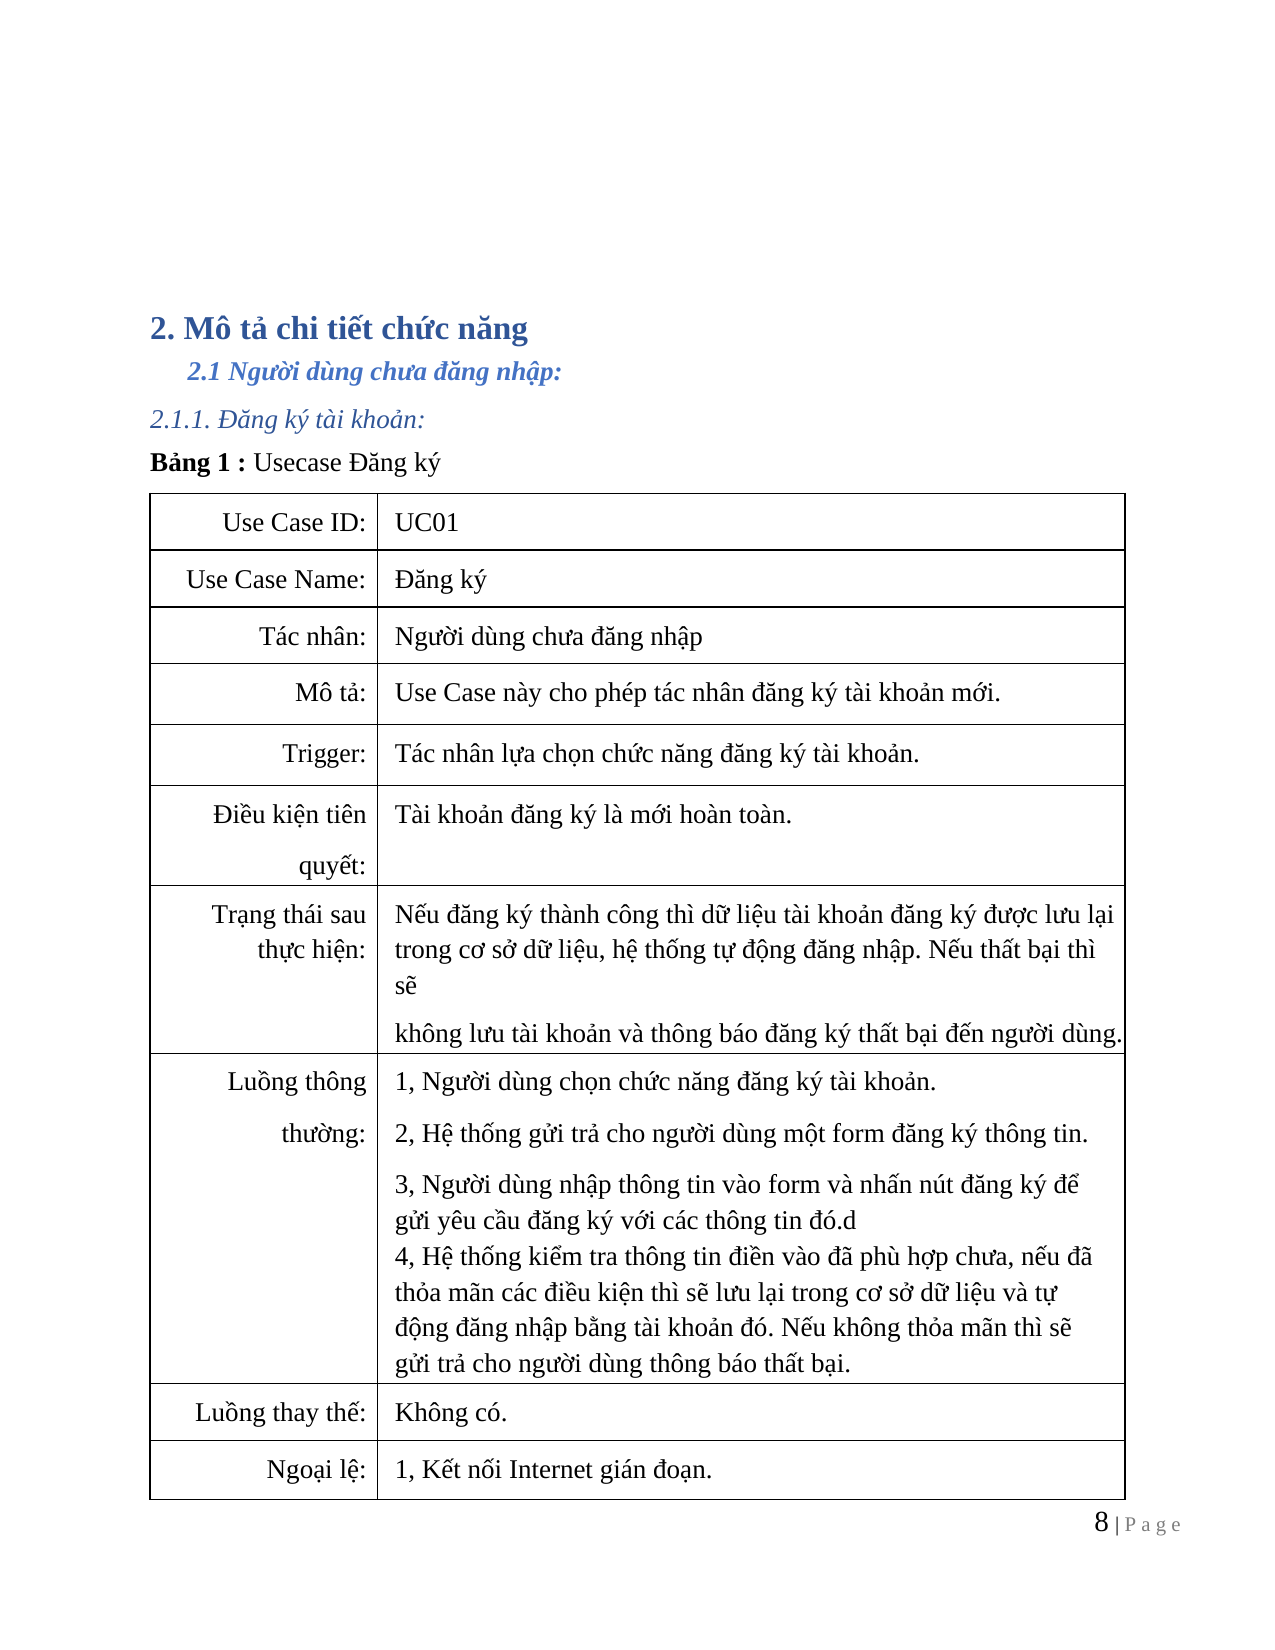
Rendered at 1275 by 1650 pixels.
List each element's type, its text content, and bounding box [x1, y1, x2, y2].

table_cell Trạng thái sau thực hiện: [151, 886, 377, 1053]
table_cell Điều kiện tiên quyết: [151, 786, 377, 885]
table_cell Luồng thông thường: [151, 1054, 377, 1383]
table_cell Use Case Name: [151, 551, 377, 606]
table_cell Người dùng chưa đăng nhập [378, 608, 1124, 663]
table_cell Tác nhân: [151, 608, 377, 663]
table_cell Tác nhân lựa chọn chức năng đăng ký tài khoản. [378, 725, 1124, 785]
table_cell Đăng ký [378, 551, 1124, 606]
table_cell Use Case này cho phép tác nhân đăng ký tài khoản mới. [378, 664, 1124, 724]
table_cell Nếu đăng ký thành công thì dữ liệu tài khoản đăng ký được lưu lại trong cơ sở dữ liệu, hệ thống tự động đăng nhập. Nếu thất bại thì sẽ không lưu tài khoản và thông báo đăng ký thất bại đến người dùng. [378, 886, 1124, 1053]
table_cell Tài khoản đăng ký là mới hoàn toàn. [378, 786, 1124, 885]
subtitle 2.1 Người dùng chưa đăng nhập: [150, 355, 1134, 386]
table_header Use Case ID: [151, 494, 377, 549]
table_cell Luồng thay thế: [151, 1384, 377, 1440]
table_cell 1, Người dùng chọn chức năng đăng ký tài khoản. 2, Hệ thống gửi trả cho người dùng một form đăng ký thông tin. 3, Người dùng nhập thông tin vào form và nhấn nút đăng ký để gửi yêu cầu đăng ký với các thông tin đó.d 4, Hệ thống kiểm tra thông tin điền vào đã phù hợp chưa, nếu đã thỏa mãn các điều kiện thì sẽ lưu lại trong cơ sở dữ liệu và tự động đăng nhập bằng tài khoản đó. Nếu không thỏa mãn thì sẽ gửi trả cho người dùng thông báo thất bại. [378, 1054, 1124, 1383]
subtitle Bảng 1 : Usecase Đăng ký [150, 446, 1134, 478]
table_cell Không có. [378, 1384, 1124, 1440]
table_header UC01 [378, 494, 1124, 549]
subtitle 2.1.1. Đăng ký tài khoản: [150, 403, 1134, 434]
table_cell Mô tả: [151, 664, 377, 724]
table_cell 1, Kết nối Internet gián đoạn. 2, Tác nhân hủy yêu cầu đăng ký tài khoản. [378, 1441, 1124, 1499]
subtitle 2. Mô tả chi tiết chức năng [150, 308, 1134, 347]
table_cell Ngoại lệ: [151, 1441, 377, 1499]
table_cell Trigger: [151, 725, 377, 785]
